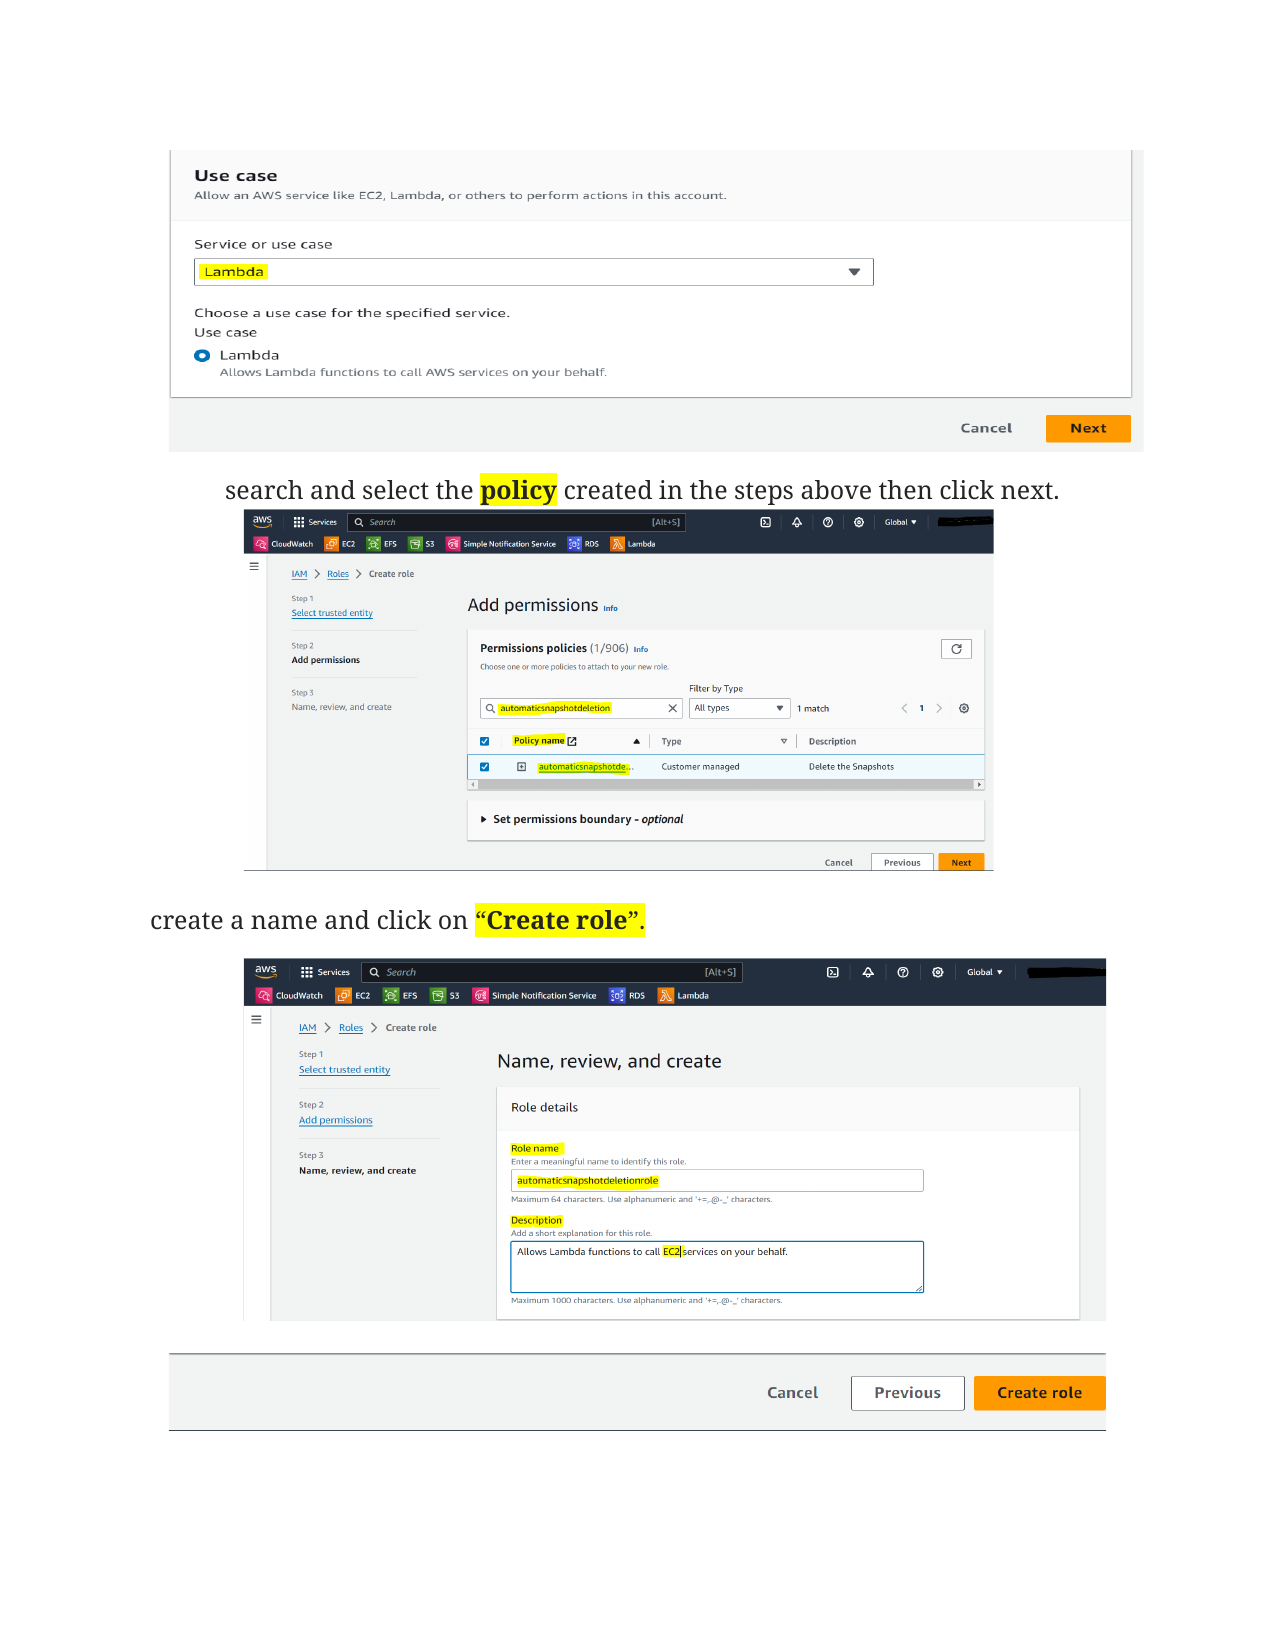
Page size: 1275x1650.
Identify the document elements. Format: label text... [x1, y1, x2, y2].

text create a name and click on “Create role”. [150, 902, 1125, 937]
list search and select the policy created in the steps above then click next. [225, 472, 1125, 506]
